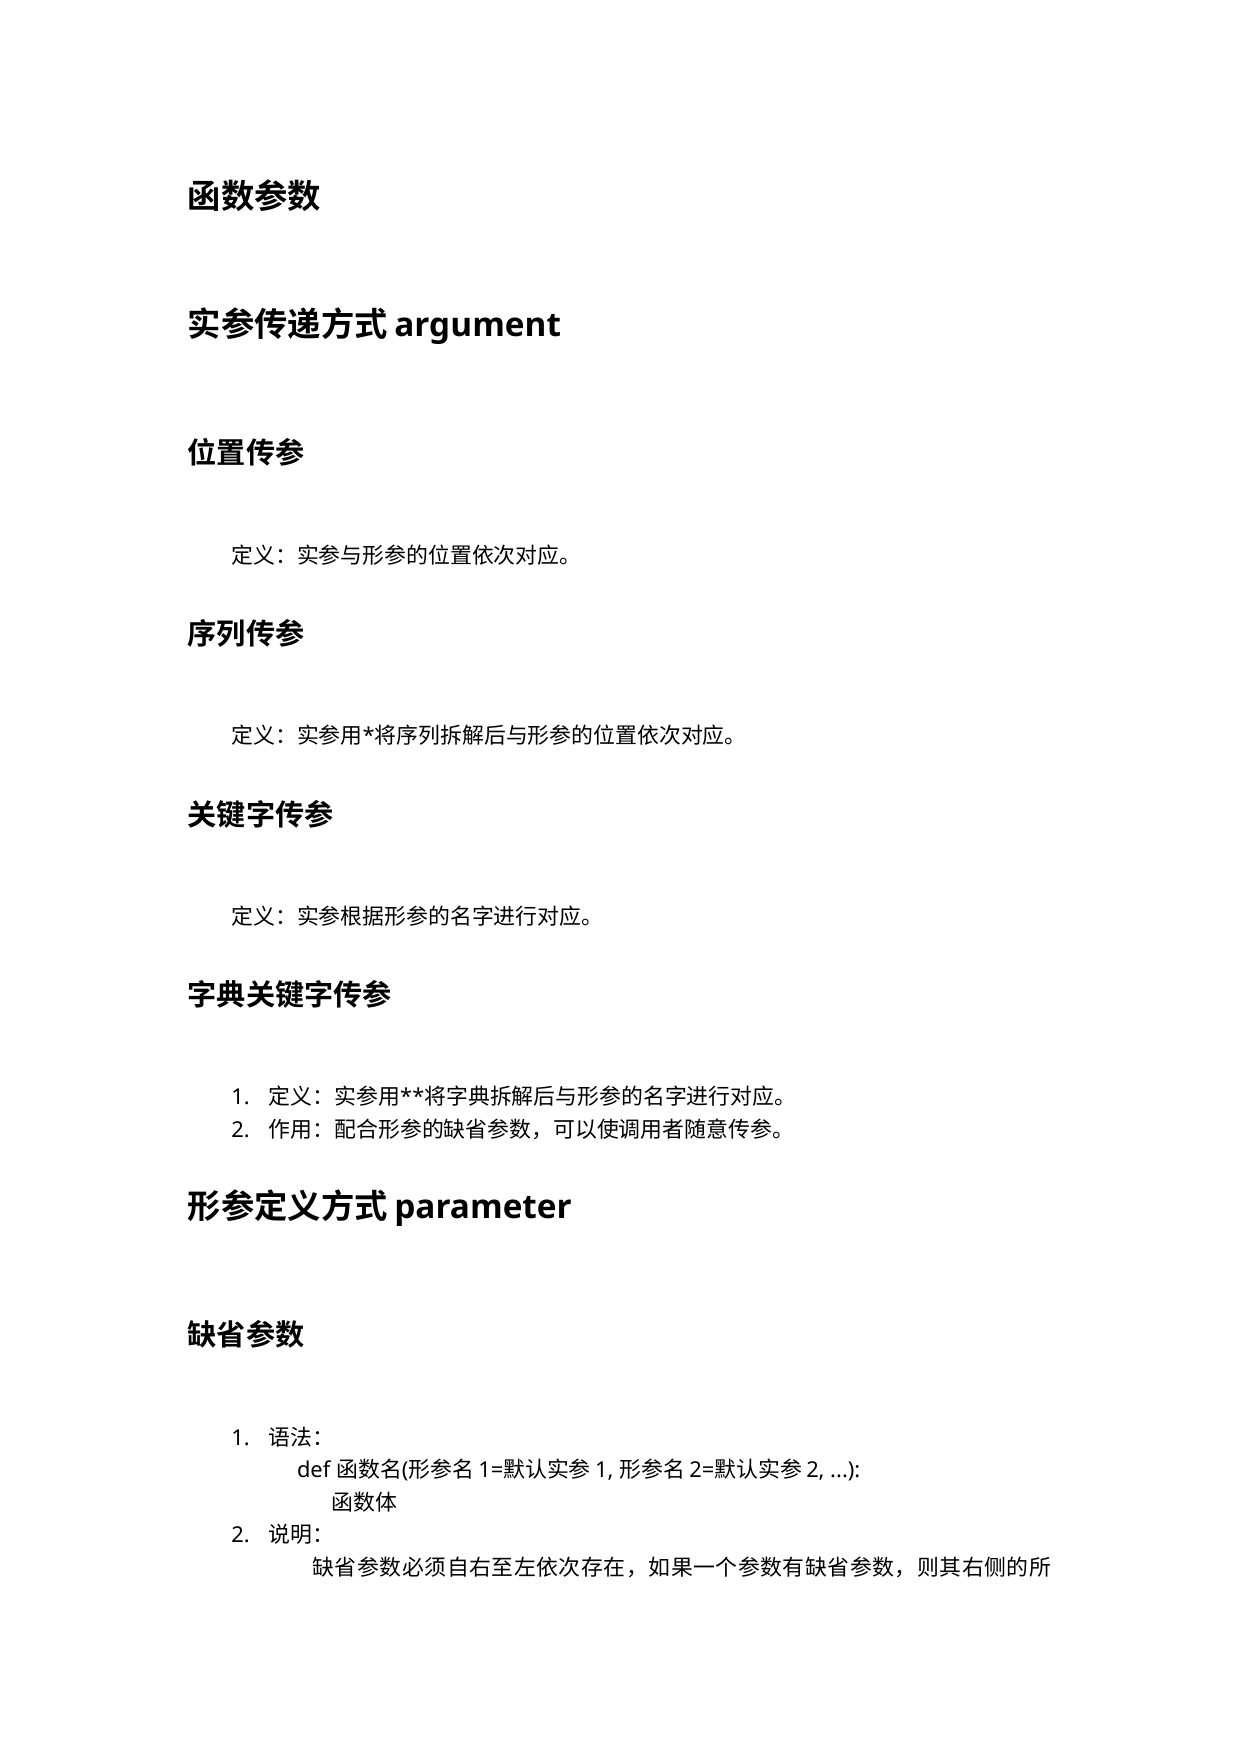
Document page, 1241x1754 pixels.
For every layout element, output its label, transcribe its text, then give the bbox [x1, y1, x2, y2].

text 函数体 [297, 1484, 1053, 1517]
subtitle 缺省参数 [187, 1301, 1053, 1366]
text 定义：实参与形参的位置依次对应。 [187, 537, 1053, 570]
text def 函数名(形参名1=默认实参1, 形参名2=默认实参2, ...): [253, 1452, 1053, 1484]
list 定义：实参用**将字典拆解后与形参的名字进行对应。 [231, 1079, 1053, 1112]
subtitle 字典关键字传参 [187, 960, 1053, 1025]
subtitle 位置传参 [187, 419, 1053, 484]
list 语法： [231, 1419, 1053, 1452]
subtitle 函数参数 [187, 162, 1053, 227]
subtitle 形参定义方式parameter [187, 1171, 1053, 1236]
subtitle 实参传递方式argument [187, 289, 1053, 354]
subtitle 序列传参 [187, 599, 1053, 664]
list 说明： [231, 1517, 1053, 1549]
text 定义：实参用*将序列拆解后与形参的位置依次对应。 [187, 718, 1053, 751]
subtitle 关键字传参 [187, 780, 1053, 845]
text 定义：实参根据形参的名字进行对应。 [187, 898, 1053, 931]
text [269, 1549, 1053, 1582]
list 作用：配合形参的缺省参数，可以使调用者随意传参。 [231, 1112, 1053, 1144]
